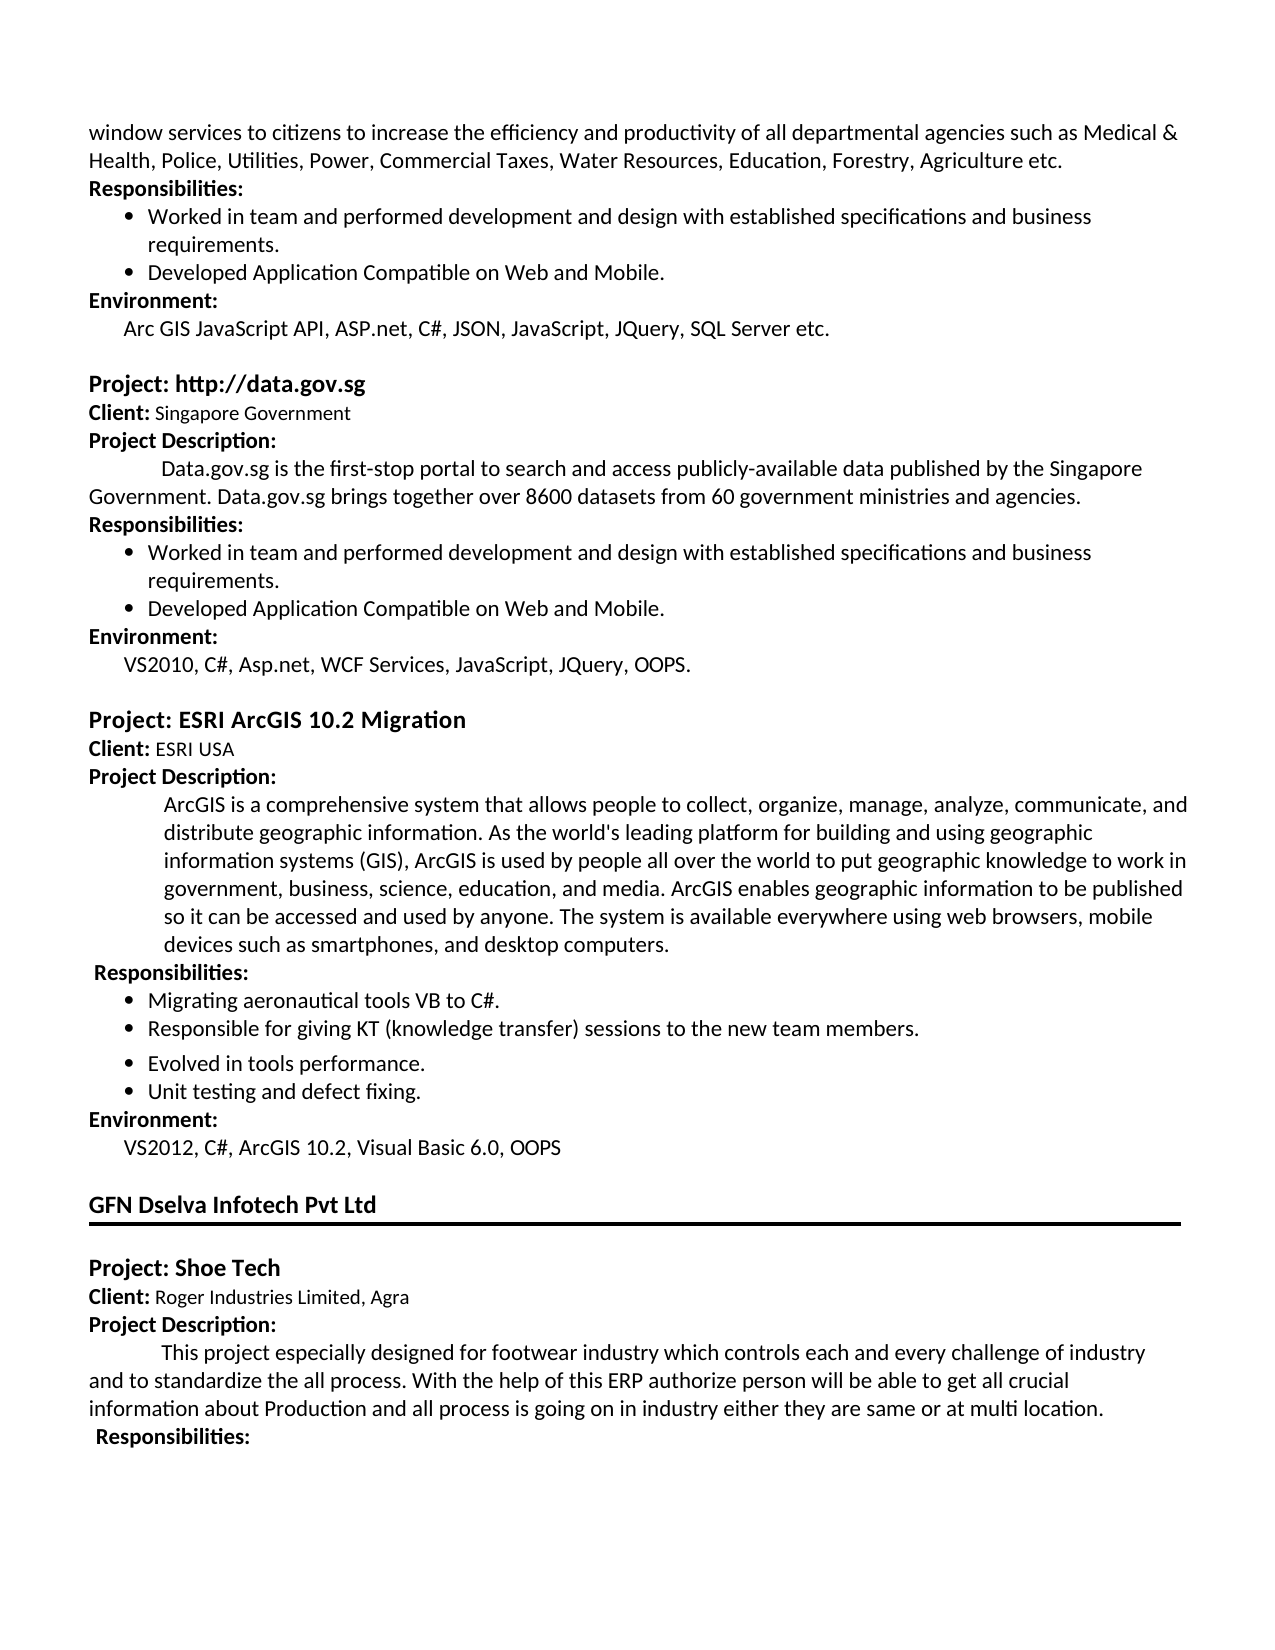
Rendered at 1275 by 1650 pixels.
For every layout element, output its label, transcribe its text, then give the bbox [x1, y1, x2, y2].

text Project Description: [89, 1310, 1181, 1338]
text Project Description: [89, 762, 1196, 790]
text Responsibilities: [89, 174, 1181, 202]
list Developed Application Compatible on Web and Mobile. [125, 258, 1196, 286]
list Unit testing and defect fixing. [125, 1077, 1196, 1105]
list Developed Application Compatible on Web and Mobile. [125, 594, 1196, 622]
text VS2012, C#, ArcGIS 10.2, Visual Basic 6.0, OOPS [89, 1133, 1196, 1161]
text ArcGIS is a comprehensive system that allows people to collect, organize, manage, analyze, communicate, and distribute geographic information. As the world's leading platform for building and using geographic information systems (GIS), ArcGIS is used by people all over the world to put geographic knowledge to work in government, business, science, education, and media. ArcGIS enables geographic information to be published so it can be accessed and used by anyone. The system is available everywhere using web browsers, mobile devices such as smartphones, and desktop computers. [164, 790, 1196, 958]
text Project Description: [89, 426, 1181, 454]
text Responsibilities: [89, 510, 1196, 538]
list Worked in team and performed development and design with established specifications and business requirements. [125, 538, 1196, 594]
text Client: Roger Industries Limited, Agra [89, 1282, 1181, 1310]
text Responsibilities: [96, 1422, 1196, 1450]
list Responsible for giving KT (knowledge transfer) sessions to the new team members. [125, 1014, 1196, 1043]
text VS2010, C#, Asp.net, WCF Services, JavaScript, JQuery, OOPS. [89, 650, 1196, 678]
text Client: Singapore Government [89, 398, 1181, 426]
text Environment: [89, 1105, 1196, 1133]
text Project: Shoe Tech [89, 1252, 1181, 1282]
list Evolved in tools performance. [125, 1049, 1196, 1077]
text Environment: [89, 622, 1196, 650]
text Client: ESRI USA [89, 734, 1181, 762]
text Project: http://data.gov.sg [89, 368, 1181, 398]
text Environment: [89, 286, 1196, 314]
list Migrating aeronautical tools VB to C#. [125, 987, 1196, 1014]
text Project: ESRI ArcGIS 10.2 Migration [89, 704, 1181, 734]
list Worked in team and performed development and design with established specifications and business requirements. [125, 202, 1196, 258]
text Responsibilities: [89, 958, 1196, 987]
text This project especially designed for footwear industry which controls each and every challenge of industry and to standardize the all process. With the help of this ERP authorize person will be able to get all crucial information about Production and all process is going on in industry either they are same or at multi location. [89, 1338, 1181, 1422]
text Arc GIS JavaScript API, ASP.net, C#, JSON, JavaScript, JQuery, SQL Server etc. [89, 314, 1196, 342]
text Data.gov.sg is the first-stop portal to search and access publicly-available data published by the Singapore Government. Data.gov.sg brings together over 8600 datasets from 60 government ministries and agencies. [89, 454, 1181, 510]
text GFN Dselva Infotech Pvt Ltd [89, 1189, 1181, 1222]
